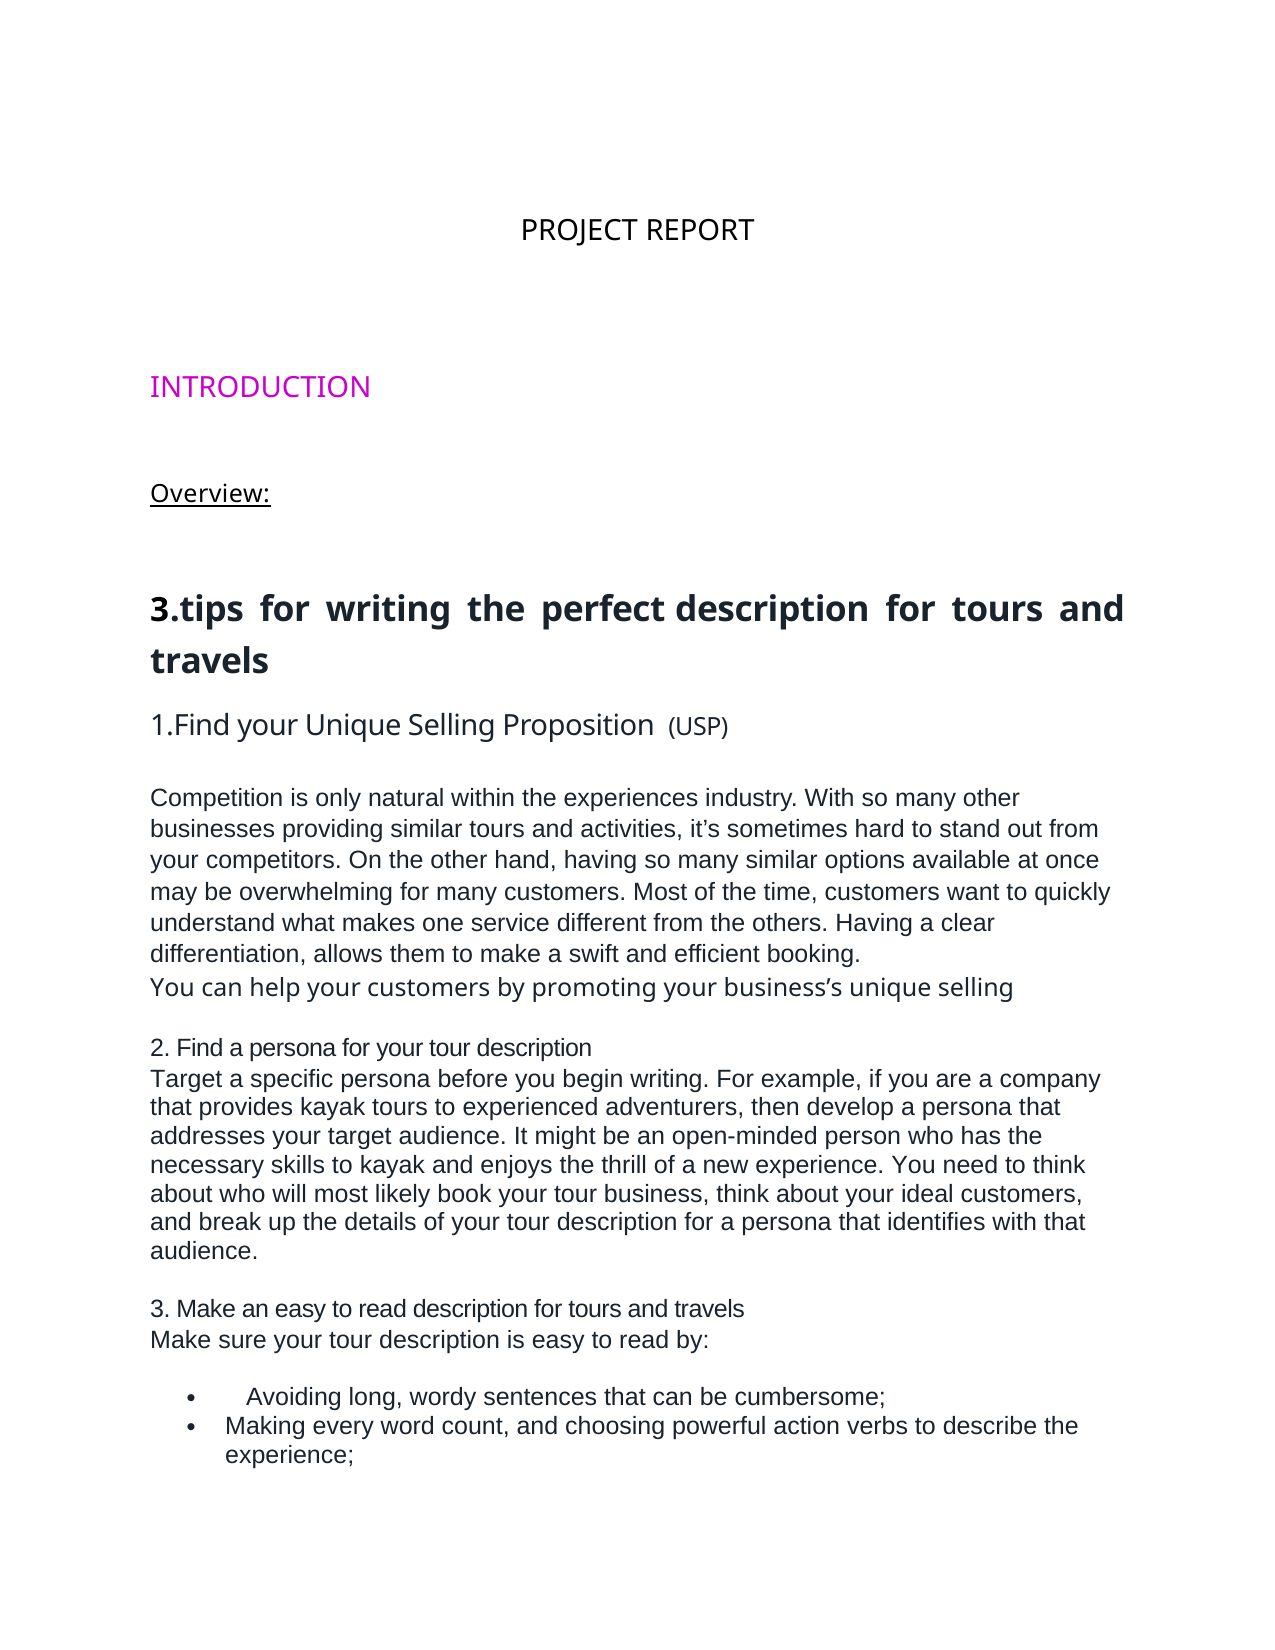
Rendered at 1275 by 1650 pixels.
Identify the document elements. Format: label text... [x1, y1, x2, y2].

text Target a specific persona before you begin writing. For example, if you are a company that provides kayak tours to experienced adventurers, then develop a persona that addresses your target audience. It might be an open-minded person who has the necessary skills to kayak and enjoys the thrill of a new experience. You need to think about who will most likely book your tour business, think about your ideal customers, and break up the details of your tour description for a persona that identifies with that audience. [150, 1063, 1125, 1265]
text Overview: [150, 476, 1125, 510]
text PROJECT REPORT [150, 209, 1125, 249]
text You can help your customers by promoting your business’s unique selling [150, 970, 1125, 1004]
text Make sure your tour description is easy to read by: [150, 1324, 1125, 1353]
list Avoiding long, wordy sentences that can be cumbersome; [187, 1382, 1125, 1411]
list Making every word count, and choosing powerful action verbs to describe the experience; [187, 1411, 1125, 1468]
text INTRODUCTION [150, 366, 1125, 406]
subtitle 1.Find your Unique Selling Proposition (USP) [150, 704, 1125, 743]
subtitle 3. Make an easy to read description for tours and travels [150, 1293, 1125, 1322]
subtitle 2. Find a persona for your tour description [150, 1032, 1125, 1061]
text 3.tips for writing the perfect description for tours and travels [150, 583, 1125, 683]
subtitle Competition is only natural within the experiences industry. With so many other businesses providing similar tours and activities, it’s sometimes hard to stand out from your competitors. On the other hand, having so many similar options available at once may be overwhelming for many customers. Most of the time, customers want to quickly understand what makes one service different from the others. Having a clear differentiation, allows them to make a swift and efficient booking. [150, 783, 1125, 967]
